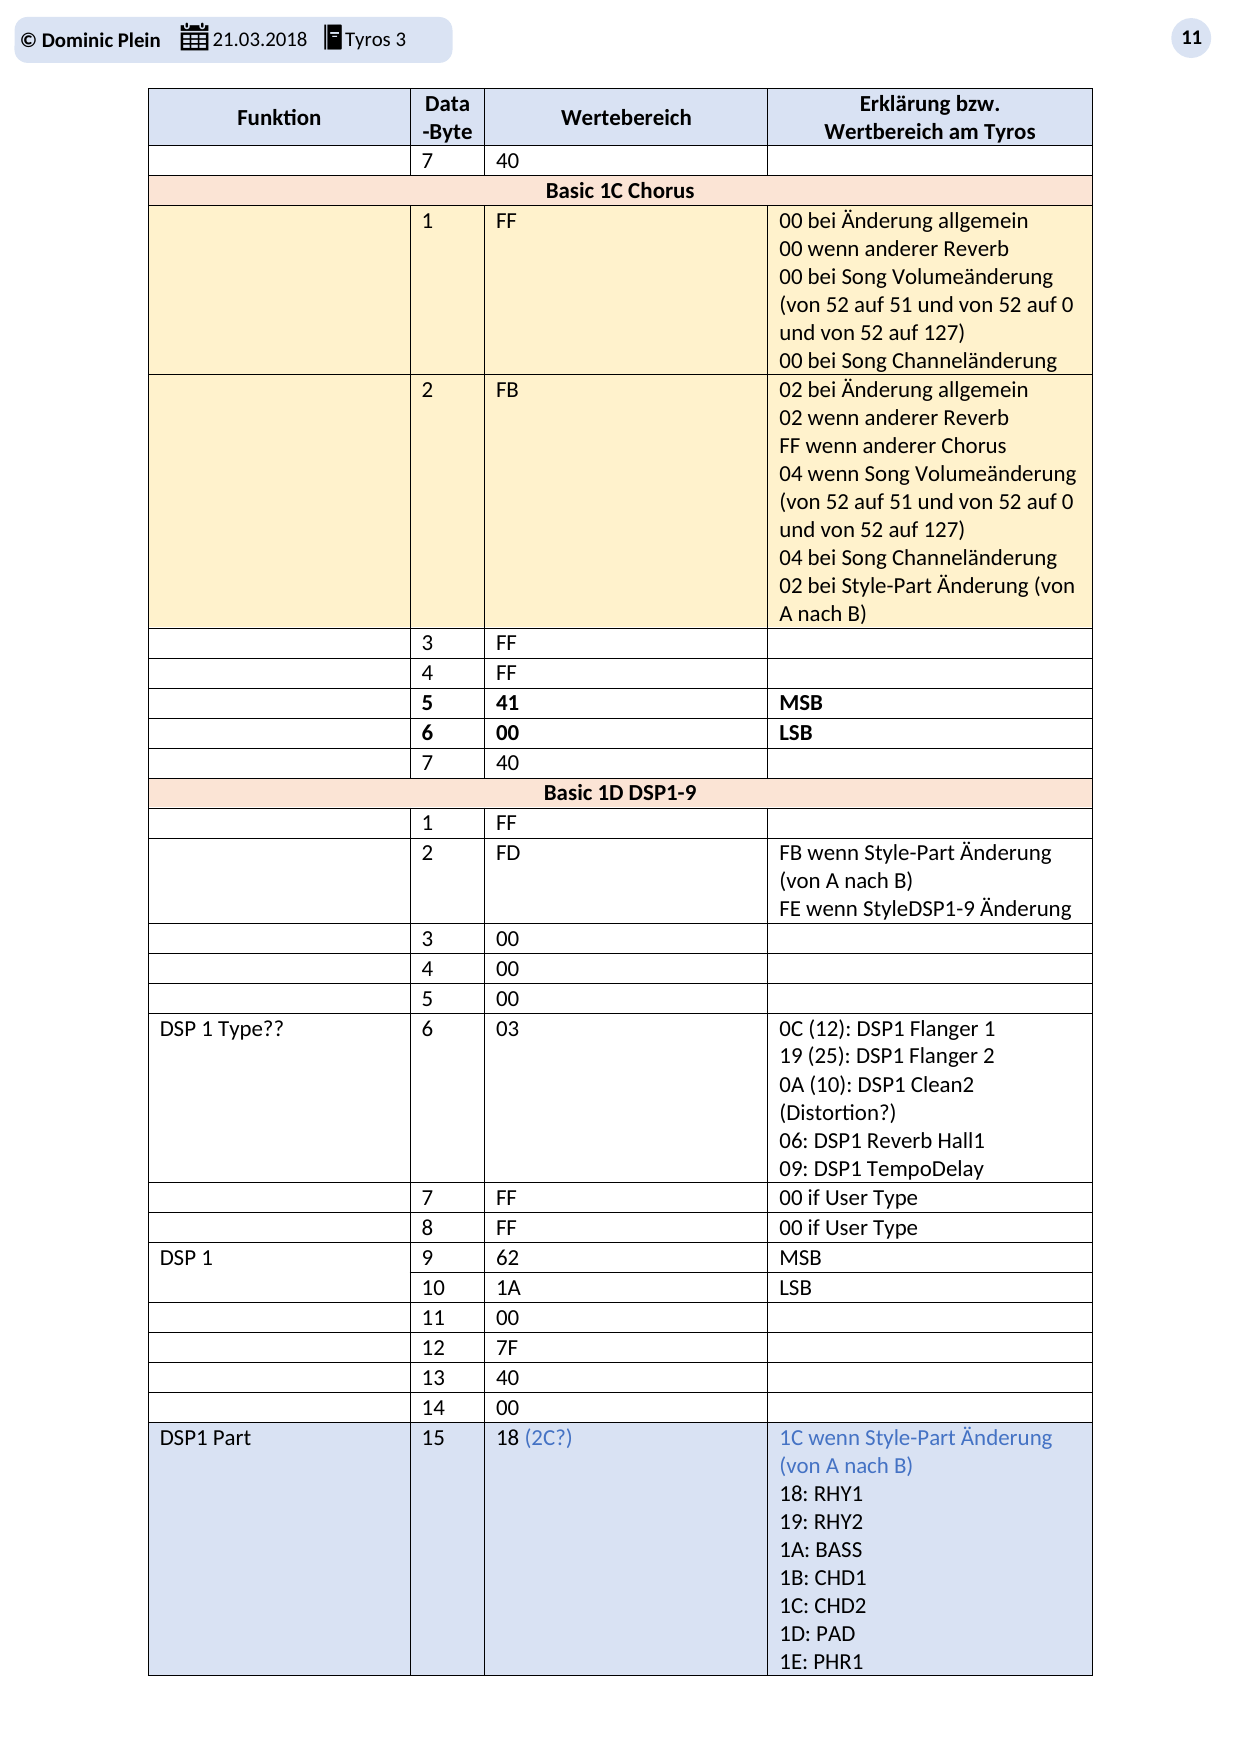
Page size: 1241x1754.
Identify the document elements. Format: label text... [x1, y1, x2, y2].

table_cell 6 [411, 719, 484, 747]
table_cell 9 [411, 1243, 484, 1272]
table_cell 13 [411, 1363, 484, 1392]
table_cell 15 [411, 1423, 484, 1675]
table_cell MSB [768, 689, 1092, 717]
table_cell 8 [411, 1213, 484, 1242]
table_cell [768, 146, 1092, 175]
table_cell 1A [485, 1273, 767, 1302]
table_cell [768, 1393, 1092, 1422]
table_cell [149, 1333, 410, 1362]
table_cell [768, 1423, 1092, 1675]
table_cell [149, 839, 410, 923]
table_cell 2 [411, 839, 484, 923]
table_cell [149, 206, 410, 374]
table_cell LSB [768, 1273, 1092, 1302]
table_cell FF [485, 206, 767, 374]
table_cell [149, 1213, 410, 1242]
table_cell [768, 629, 1092, 657]
table_cell DSP 1 Type?? [149, 1014, 410, 1182]
table_cell 03 [485, 1014, 767, 1182]
table_cell [149, 375, 410, 627]
table_cell DSP1 Part [149, 1423, 410, 1675]
table_cell 3 [411, 629, 484, 657]
table_cell Basic 1D DSP1-9 [149, 779, 1092, 807]
table_cell 1 [411, 206, 484, 374]
table_cell [149, 809, 410, 837]
table_cell [768, 1333, 1092, 1362]
table_cell [768, 1363, 1092, 1392]
table_cell [149, 689, 410, 717]
table_cell 14 [411, 1393, 484, 1422]
table_cell 7 [411, 749, 484, 777]
table_cell 11 [411, 1303, 484, 1332]
table_cell 00 if User Type [768, 1213, 1092, 1242]
picture [318, 22, 348, 52]
table_cell 00 [485, 984, 767, 1013]
table_cell 00 [485, 1393, 767, 1422]
table_cell [149, 629, 410, 657]
table_cell 40 [485, 1363, 767, 1392]
table_cell 02 bei Änderung allgemein 02 wenn anderer Reverb FF wenn anderer Chorus 04 wenn Song Volumeänderung (von 52 auf 51 und von 52 auf 0 und von 52 auf 127) 04 bei Song Channeländerung 02 bei Style-Part Änderung (von A nach B) [768, 375, 1092, 627]
table_cell [149, 719, 410, 747]
table_cell 5 [411, 984, 484, 1013]
table_cell [149, 1363, 410, 1392]
table_cell FF [485, 629, 767, 657]
table_cell [149, 749, 410, 777]
table_cell Basic 1C Chorus [149, 176, 1092, 205]
table_cell [149, 954, 410, 983]
table_cell MSB [768, 1243, 1092, 1272]
table_header Wertebereich [485, 89, 767, 145]
table_cell [768, 809, 1092, 837]
table_cell FF [485, 659, 767, 687]
table_cell 6 [411, 1014, 484, 1182]
table_cell 7 [411, 146, 484, 175]
table_cell 00 [485, 719, 767, 747]
table_cell 0C (12): DSP1 Flanger 1 19 (25): DSP1 Flanger 2 0A (10): DSP1 Clean2 (Distortion?) 06: DSP1 Reverb Hall1 09: DSP1 TempoDelay [768, 1014, 1092, 1182]
table_cell FB wenn Style-Part Änderung (von A nach B) FE wenn StyleDSP1-9 Änderung [768, 839, 1092, 923]
table_cell 00 [485, 954, 767, 983]
table_cell [149, 984, 410, 1013]
table_cell [149, 659, 410, 687]
table_cell 3 [411, 924, 484, 953]
table_cell 00 bei Änderung allgemein 00 wenn anderer Reverb 00 bei Song Volumeänderung (von 52 auf 51 und von 52 auf 0 und von 52 auf 127) 00 bei Song Channeländerung [768, 206, 1092, 374]
table_cell 00 [485, 1303, 767, 1332]
table_cell 4 [411, 954, 484, 983]
table_cell FD [485, 839, 767, 923]
table_cell [149, 1303, 410, 1332]
table_cell [768, 659, 1092, 687]
table_cell 40 [485, 749, 767, 777]
table_header Erklärung bzw. Wertbereich am Tyros [768, 89, 1092, 145]
table_cell [149, 924, 410, 953]
table_cell [768, 984, 1092, 1013]
table_cell [768, 749, 1092, 777]
table_cell [768, 1303, 1092, 1332]
table_cell 18 (2C?) [485, 1423, 767, 1675]
table_cell LSB [768, 719, 1092, 747]
table_cell DSP 1 [149, 1243, 410, 1302]
table_cell [768, 954, 1092, 983]
table_header Data-Byte [411, 89, 484, 145]
table_cell 62 [485, 1243, 767, 1272]
table_cell 10 [411, 1273, 484, 1302]
table_cell FF [485, 1183, 767, 1212]
table_cell [768, 924, 1092, 953]
table_cell FB [485, 375, 767, 627]
table_cell 12 [411, 1333, 484, 1362]
table_header Funktion [149, 89, 410, 145]
table_cell 7F [485, 1333, 767, 1362]
table_cell [149, 146, 410, 175]
table_cell 41 [485, 689, 767, 717]
picture [175, 17, 214, 56]
table_cell 5 [411, 689, 484, 717]
table_cell 7 [411, 1183, 484, 1212]
table_cell [149, 1393, 410, 1422]
table_cell 00 if User Type [768, 1183, 1092, 1212]
table_cell 00 [485, 924, 767, 953]
table_cell FF [485, 1213, 767, 1242]
table_cell FF [485, 809, 767, 837]
table_cell 1 [411, 809, 484, 837]
table_cell 4 [411, 659, 484, 687]
table_cell [149, 1183, 410, 1212]
table_cell 2 [411, 375, 484, 627]
table_cell 40 [485, 146, 767, 175]
